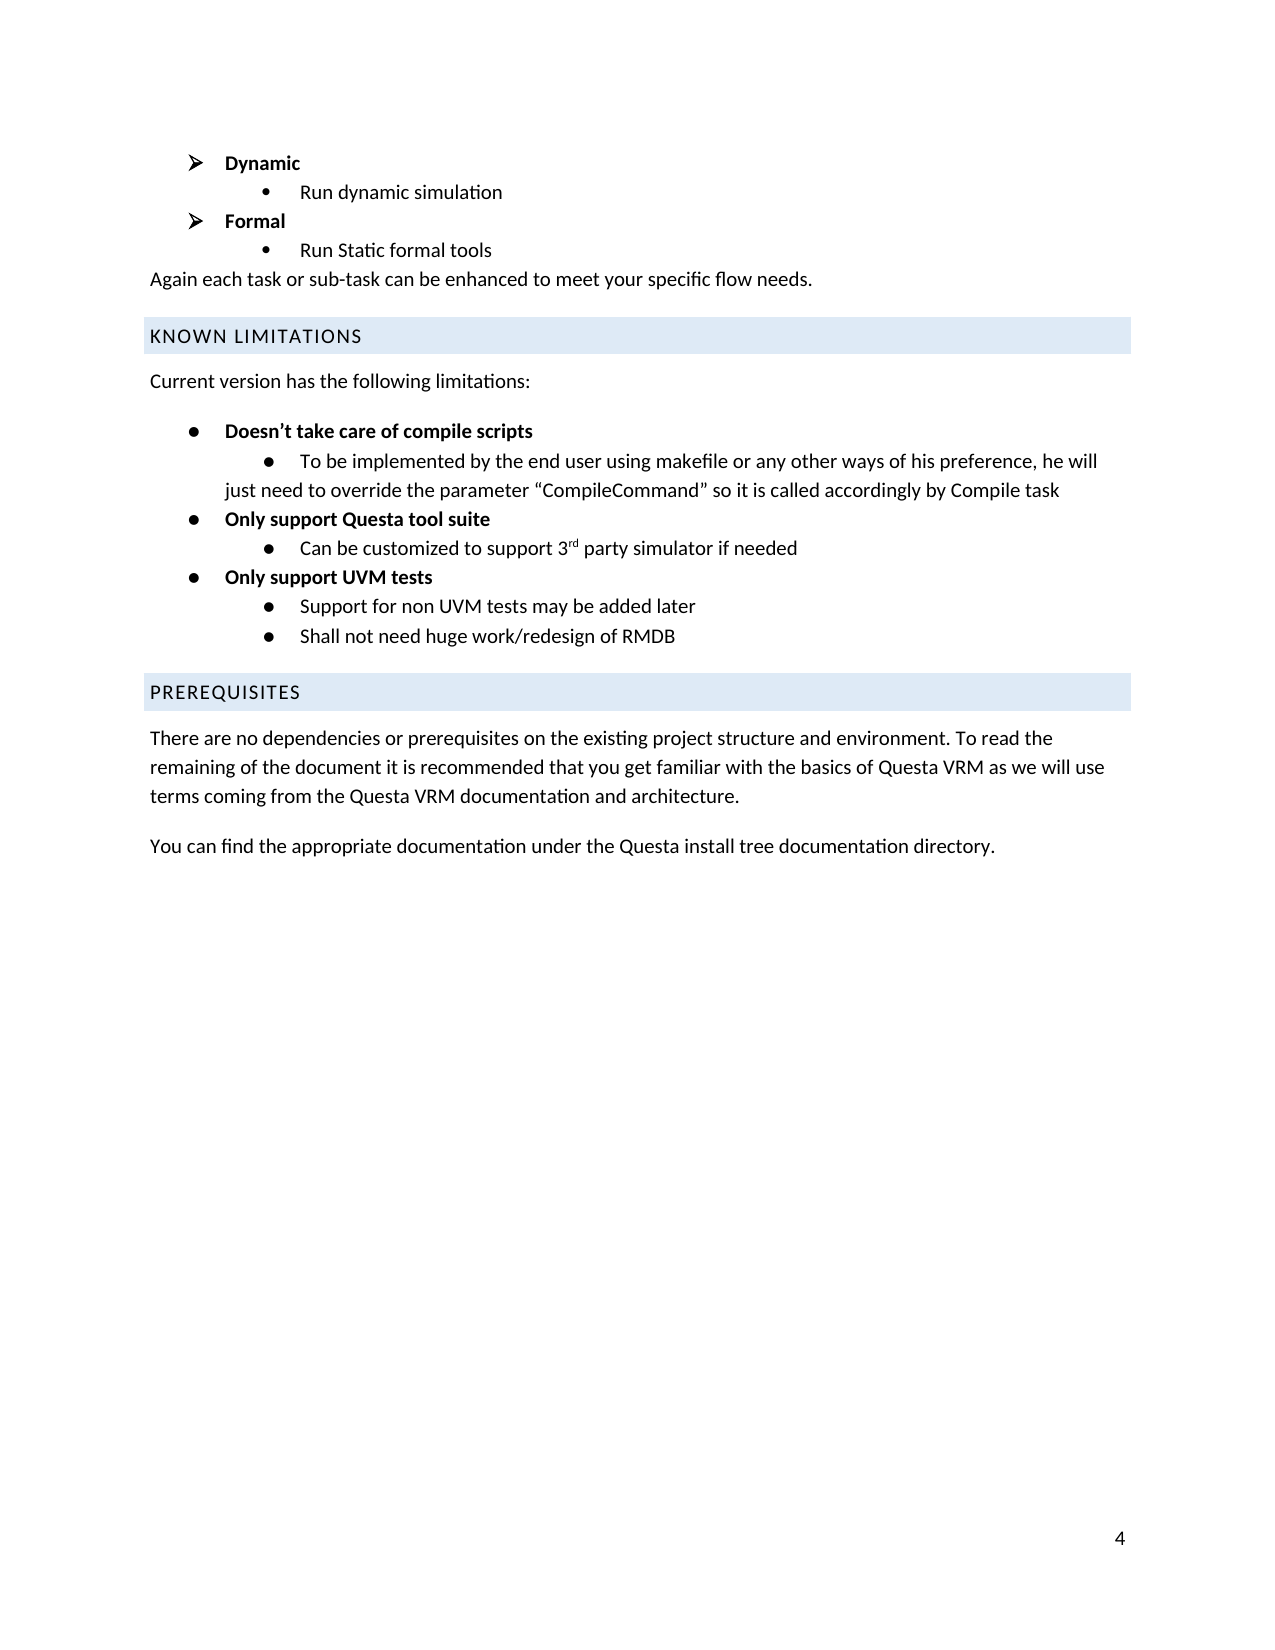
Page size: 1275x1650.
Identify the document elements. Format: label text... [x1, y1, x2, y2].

list Support for non UVM tests may be added later [225, 594, 1125, 619]
list Run Static formal tools [262, 237, 1125, 263]
list Formal [187, 208, 1125, 234]
text You can find the appropriate documentation under the Questa install tree documentation directory. [150, 833, 1125, 859]
list Only support UVM tests [187, 564, 1125, 590]
list Can be customized to support 3rd party simulator if needed [225, 535, 1125, 561]
list Run dynamic simulation [262, 179, 1125, 204]
list Shall not need huge work/redesign of RMDB [225, 623, 1125, 648]
text Again each task or sub-task can be enhanced to meet your specific flow needs. [150, 267, 1125, 292]
list Dynamic [187, 150, 1125, 175]
subtitle Known limitations [150, 323, 1125, 348]
text Current version has the following limitations: [150, 369, 1125, 394]
list Doesn’t take care of compile scripts [187, 419, 1125, 444]
subtitle Prerequisites [150, 679, 1125, 704]
list Only support Questa tool suite [187, 506, 1125, 532]
text There are no dependencies or prerequisites on the existing project structure and environment. To read the remaining of the document it is recommended that you get familiar with the basics of Questa VRM as we will use terms coming from the Questa VRM documentation and architecture. [150, 725, 1125, 809]
list To be implemented by the end user using makefile or any other ways of his preference, he will just need to override the parameter “CompileCommand” so it is called accordingly by Compile task [225, 448, 1125, 502]
